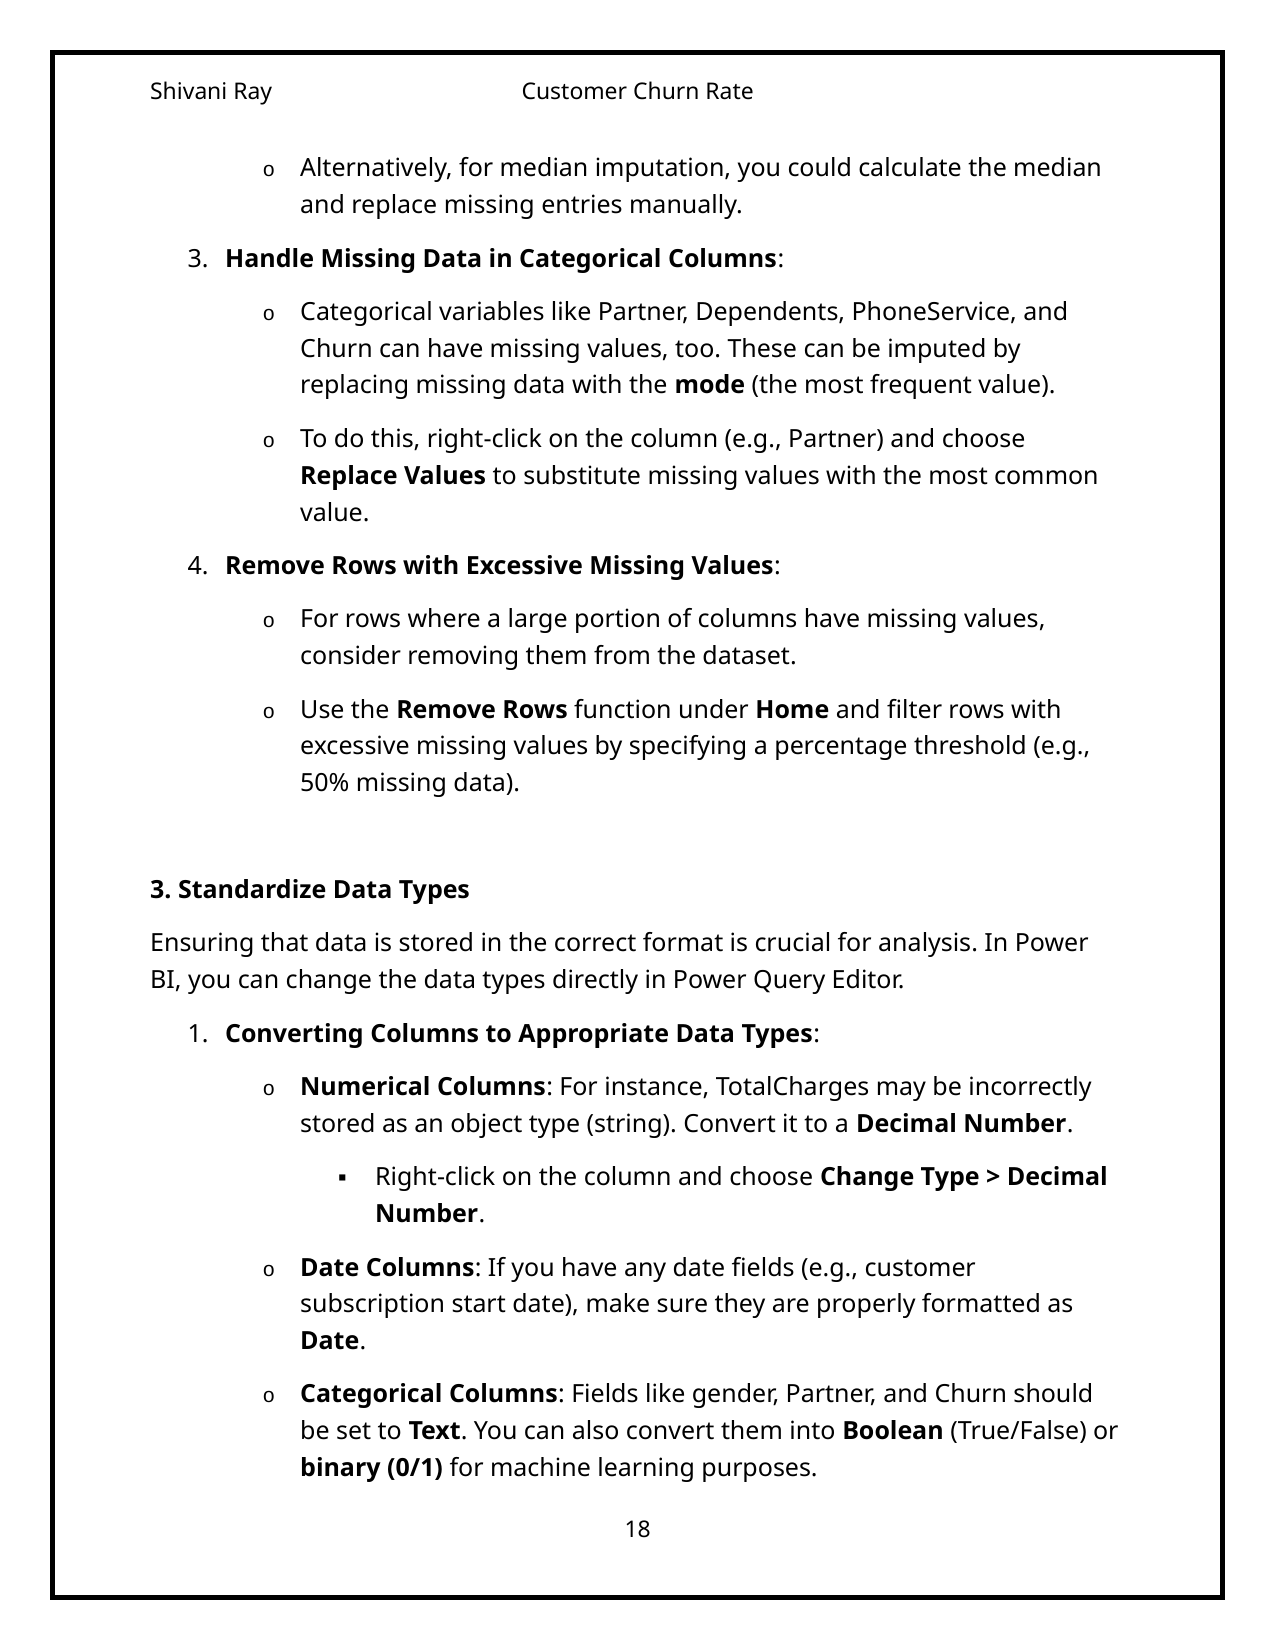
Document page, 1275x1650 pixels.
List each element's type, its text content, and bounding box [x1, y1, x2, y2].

list To do this, right-click on the column (e.g., Partner) and choose Replace Values to substitute missing values with the most common value. [262, 421, 1125, 528]
list Date Columns: If you have any date fields (e.g., customer subscription start date), make sure they are properly formatted as Date. [262, 1249, 1125, 1357]
list For rows where a large portion of columns have missing values, consider removing them from the dataset. [262, 601, 1125, 672]
text Ensuring that data is stored in the correct format is crucial for analysis. In Power BI, you can change the data types directly in Power Query Editor. [150, 925, 1125, 996]
list Right-click on the column and choose Change Type > Decimal Number. [337, 1159, 1125, 1230]
text 3. Standardize Data Types [150, 872, 1125, 906]
list Categorical variables like Partner, Dependents, PhoneService, and Churn can have missing values, too. These can be imputed by replacing missing data with the mode (the most frequent value). [262, 294, 1125, 401]
list Use the Remove Rows function under Home and filter rows with excessive missing values by specifying a percentage threshold (e.g., 50% missing data). [262, 691, 1125, 799]
list Categorical Columns: Fields like gender, Partner, and Churn should be set to Text. You can also convert them into Boolean (True/False) or binary (0/1) for machine learning purposes. [262, 1376, 1125, 1484]
list Remove Rows with Excessive Missing Values: [187, 548, 1125, 582]
list Alternatively, for median imputation, you could calculate the median and replace missing entries manually. [262, 150, 1125, 221]
list Converting Columns to Appropriate Data Types: [187, 1015, 1125, 1049]
list Numerical Columns: For instance, TotalCharges may be incorrectly stored as an object type (string). Convert it to a Decimal Number. [262, 1069, 1125, 1139]
list Handle Missing Data in Categorical Columns: [187, 240, 1125, 274]
